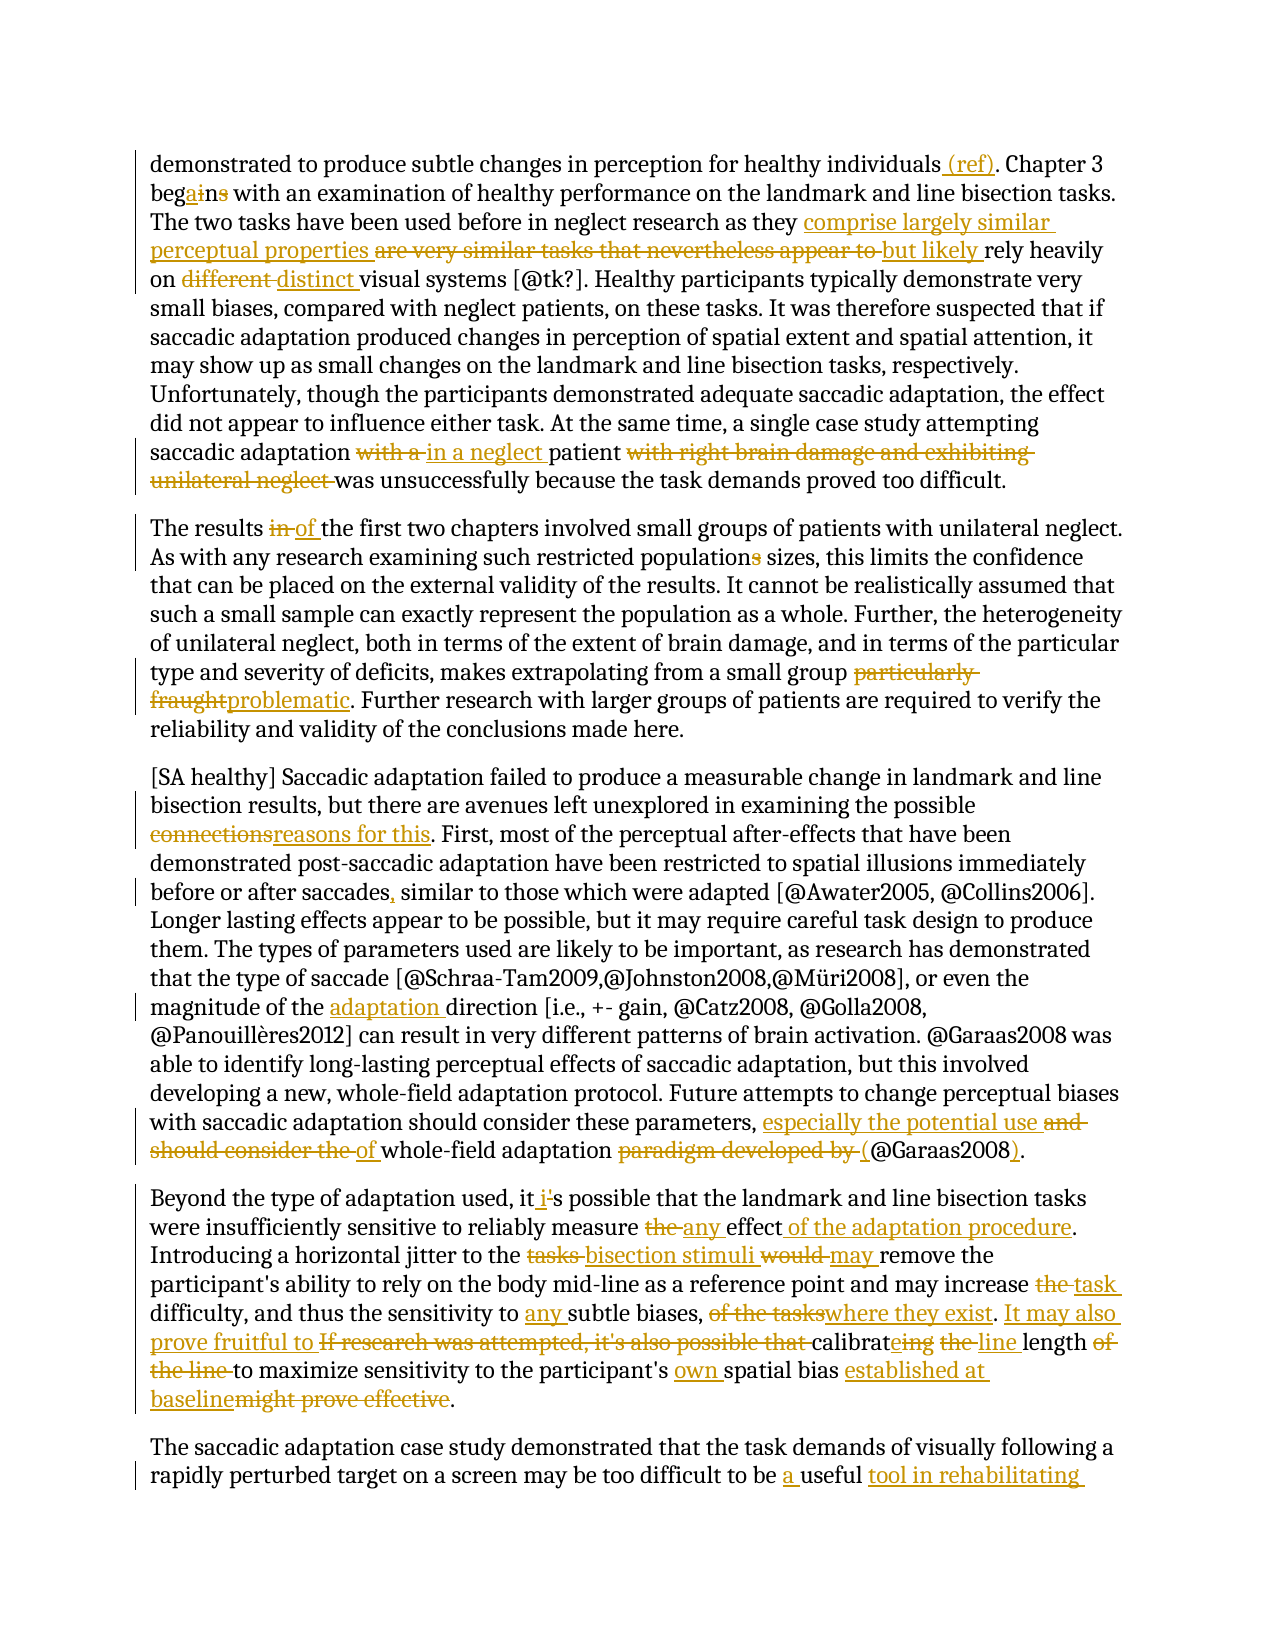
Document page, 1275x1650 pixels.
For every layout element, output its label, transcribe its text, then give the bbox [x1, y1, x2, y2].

text The results the first two chapters involved small groups of patients with unilateral neglect. As with any research examining such restricted population sizes, this limits the confidence that can be placed on the external validity of the results. It cannot be realistically assumed that such a small sample can exactly represent the population as a whole. Further, the heterogeneity of unilateral neglect, both in terms of the extent of brain damage, and in terms of the particular type and severity of deficits, makes extrapolating from a small group . Further research with larger groups of patients are required to verify the reliability and validity of the conclusions made here. [150, 514, 1125, 744]
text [150, 150, 1125, 495]
text Beyond the type of adaptation used, its possible that the landmark and line bisection tasks were insufficiently sensitive to reliably measure effect. Introducing a horizontal jitter to the remove the participant's ability to rely on the body mid-line as a reference point and may increase difficulty, and thus the sensitivity to subtle biases, . calibrat length to maximize sensitivity to the participant's spatial bias . [150, 1184, 1125, 1414]
text [SA healthy] Saccadic adaptation failed to produce a measurable change in landmark and line bisection results, but there are avenues left unexplored in examining the possible . First, most of the perceptual after-effects that have been demonstrated post-saccadic adaptation have been restricted to spatial illusions immediately before or after saccades similar to those which were adapted [@Awater2005, @Collins2006]. Longer lasting effects appear to be possible, but it may require careful task design to produce them. The types of parameters used are likely to be important, as research has demonstrated that the type of saccade [@Schraa-Tam2009,@Johnston2008,@Müri2008], or even the magnitude of the direction [i.e., +- gain, @Catz2008, @Golla2008, @Panouillères2012] can result in very different patterns of brain activation. @Garaas2008 was able to identify long-lasting perceptual effects of saccadic adaptation, but this involved developing a new, whole-field adaptation protocol. Future attempts to change perceptual biases with saccadic adaptation should consider these parameters, whole-field adaptation @Garaas2008. [150, 762, 1125, 1165]
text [150, 1432, 1125, 1490]
